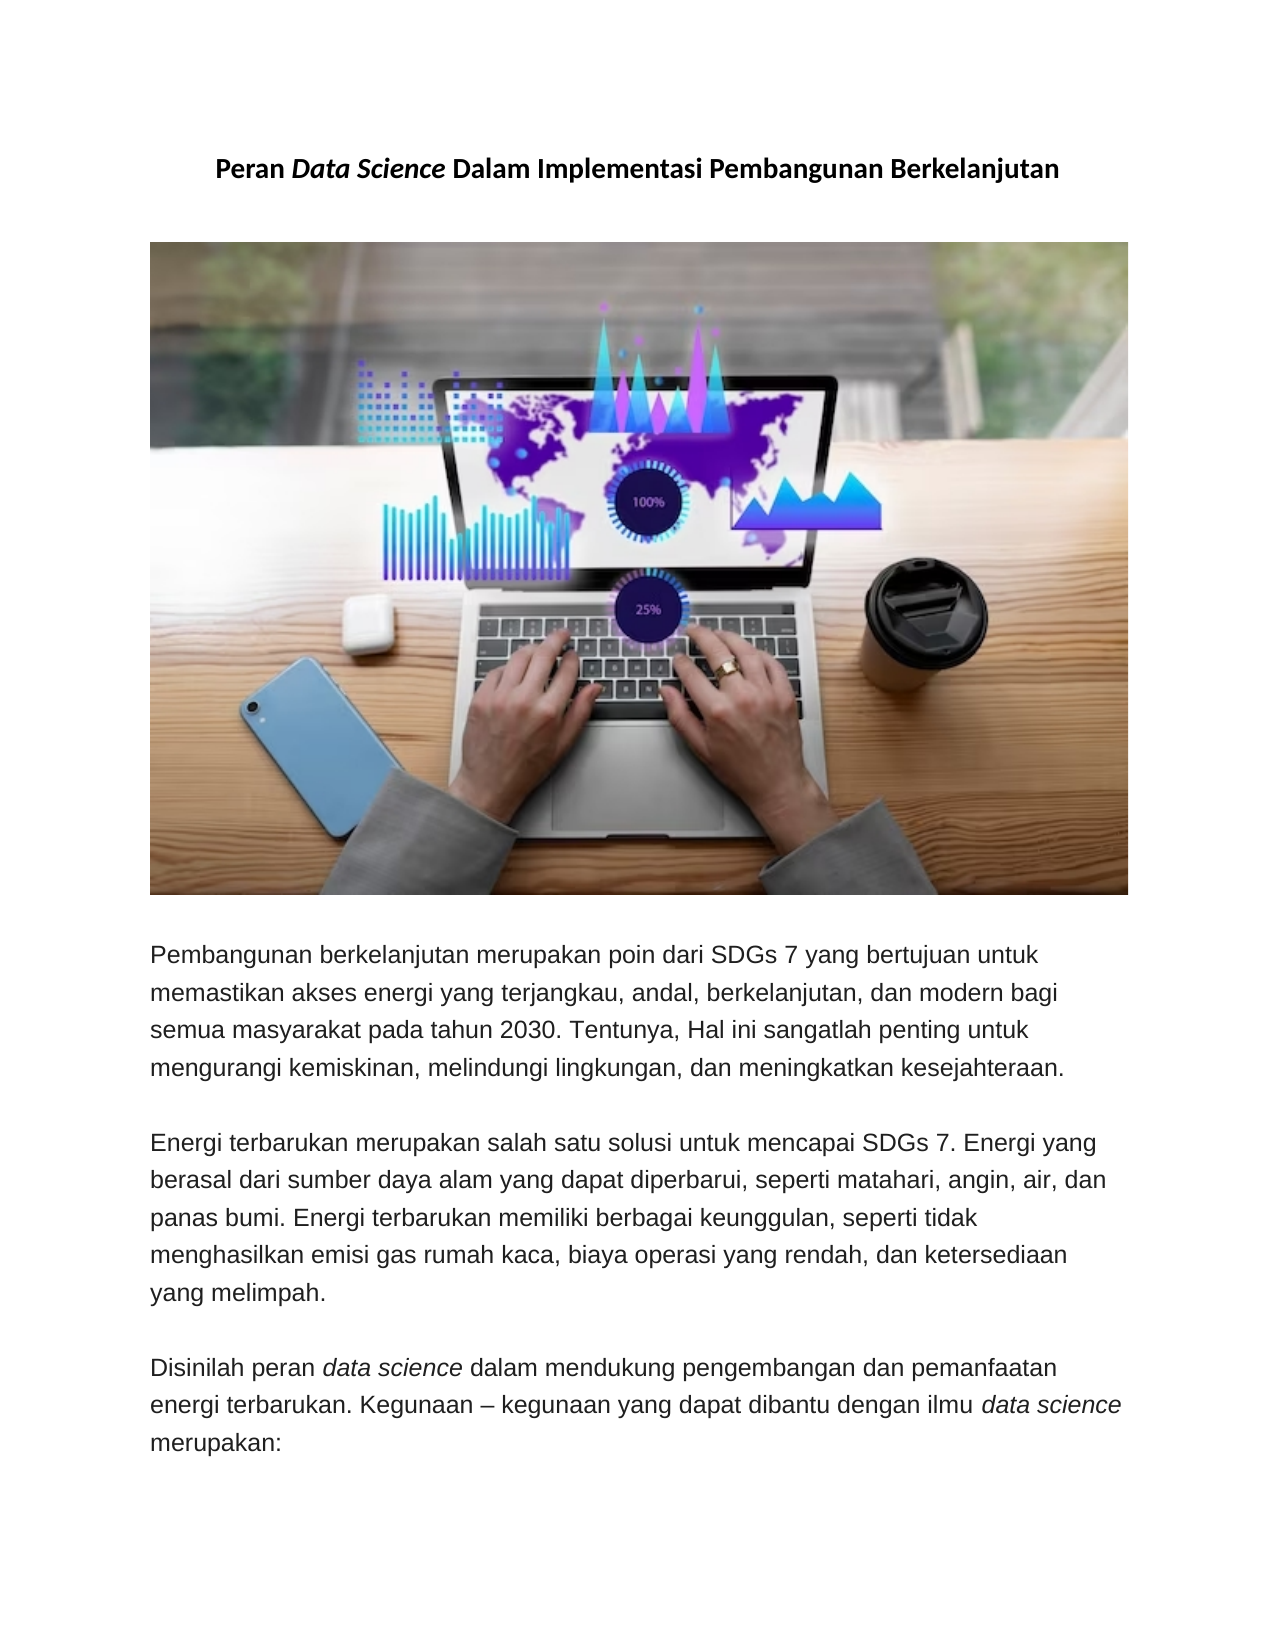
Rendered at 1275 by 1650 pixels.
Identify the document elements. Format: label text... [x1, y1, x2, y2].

text Peran Data Science Dalam Implementasi Pembangunan Berkelanjutan [150, 150, 1125, 186]
text Disinilah peran data science dalam mendukung pengembangan dan pemanfaatan energi terbarukan. Kegunaan – kegunaan yang dapat dibantu dengan ilmu data science merupakan: [150, 1344, 1125, 1457]
picture [150, 242, 1129, 895]
text Energi terbarukan merupakan salah satu solusi untuk mencapai SDGs 7. Energi yang berasal dari sumber daya alam yang dapat diperbarui, seperti matahari, angin, air, dan panas bumi. Energi terbarukan memiliki berbagai keunggulan, seperti tidak menghasilkan emisi gas rumah kaca, biaya operasi yang rendah, dan ketersediaan yang melimpah. [150, 1119, 1125, 1307]
text Pembangunan berkelanjutan merupakan poin dari SDGs 7 yang bertujuan untuk memastikan akses energi yang terjangkau, andal, berkelanjutan, dan modern bagi semua masyarakat pada tahun 2030. Tentunya, Hal ini sangatlah penting untuk mengurangi kemiskinan, melindungi lingkungan, dan meningkatkan kesejahteraan. [150, 932, 1125, 1082]
